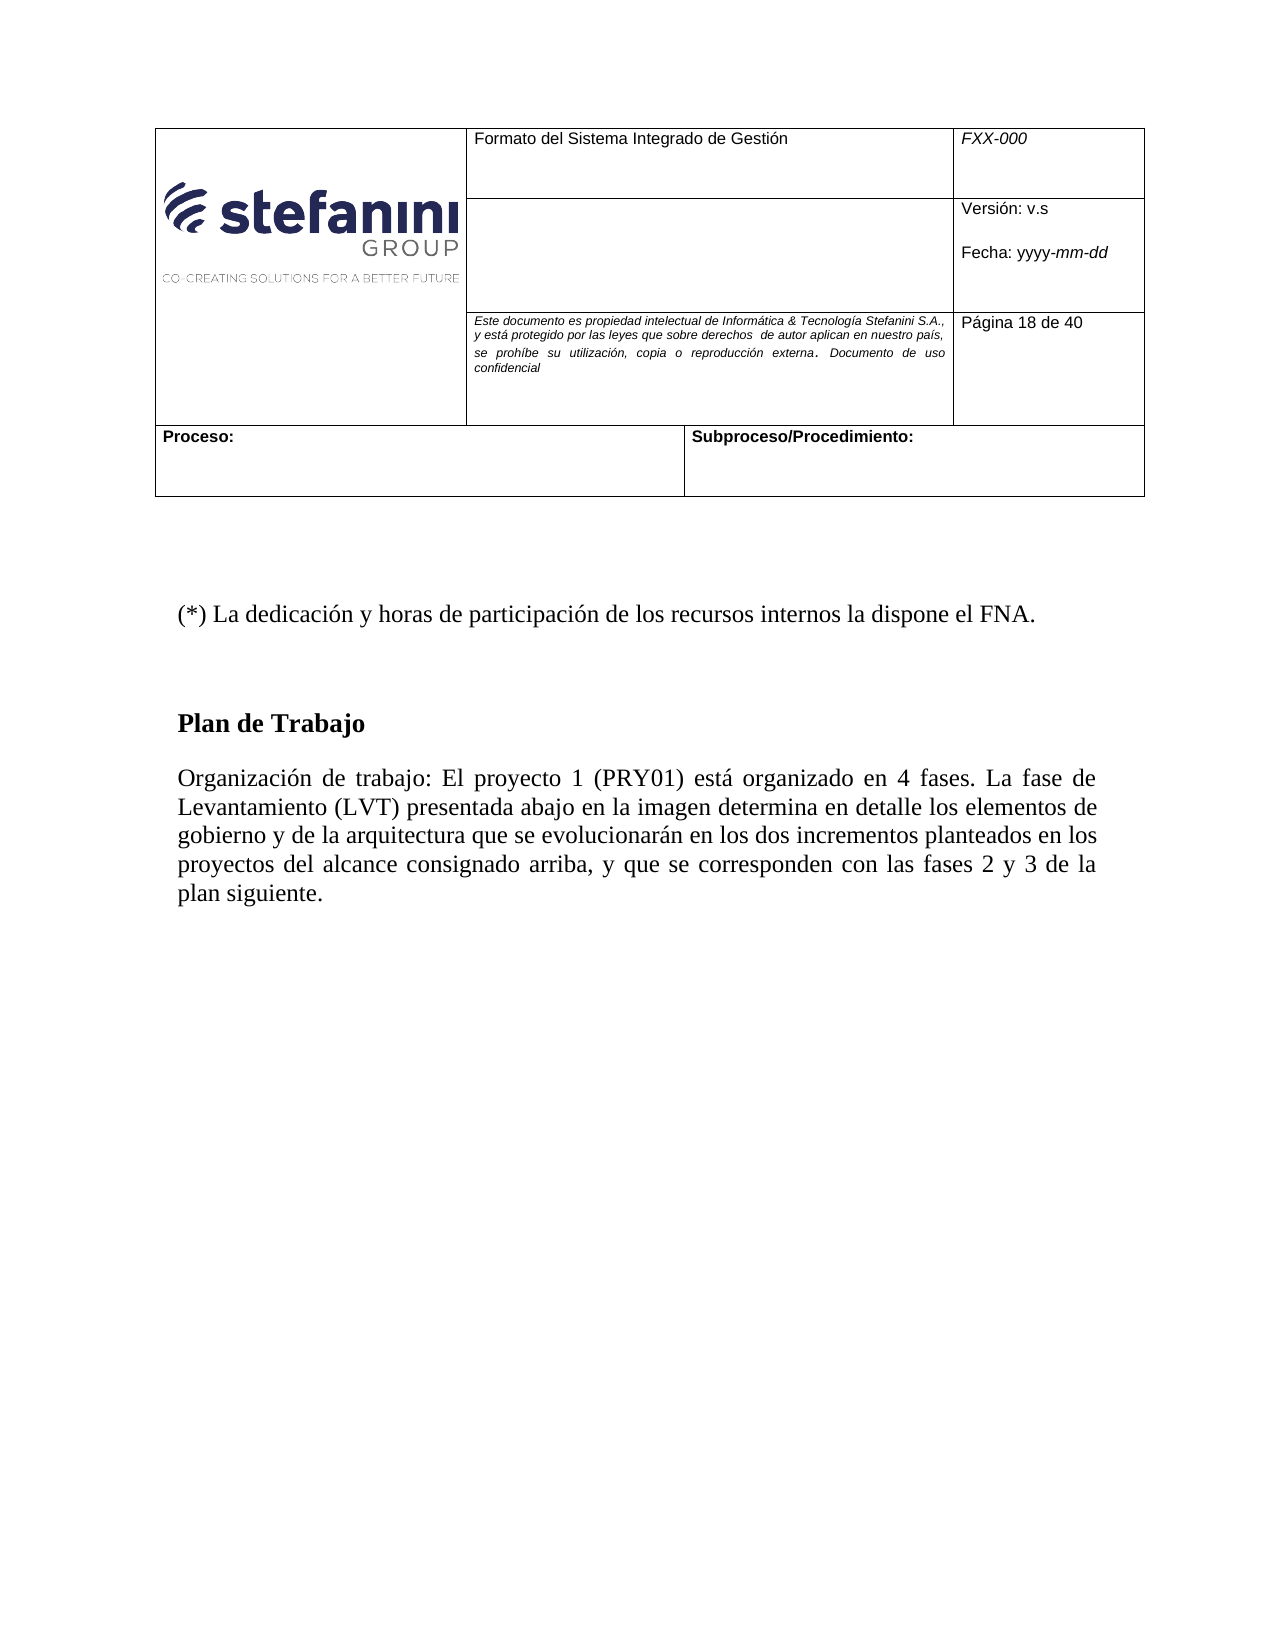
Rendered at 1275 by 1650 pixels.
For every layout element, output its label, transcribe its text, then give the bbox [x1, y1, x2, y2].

subtitle Plan de Trabajo [177, 707, 1098, 738]
picture [162, 182, 460, 286]
text (*) La dedicación y horas de participación de los recursos internos la dispone el FNA. [177, 599, 1098, 628]
text Organización de trabajo: El proyecto 1 (PRY01) está organizado en 4 fases. La fase de Levantamiento (LVT) presentada abajo en la imagen determina en detalle los elementos de gobierno y de la arquitectura que se evolucionarán en los dos incrementos planteados en los proyectos del alcance consignado arriba, y que se corresponden con las fases 2 y 3 de la plan siguiente. [177, 763, 1098, 907]
